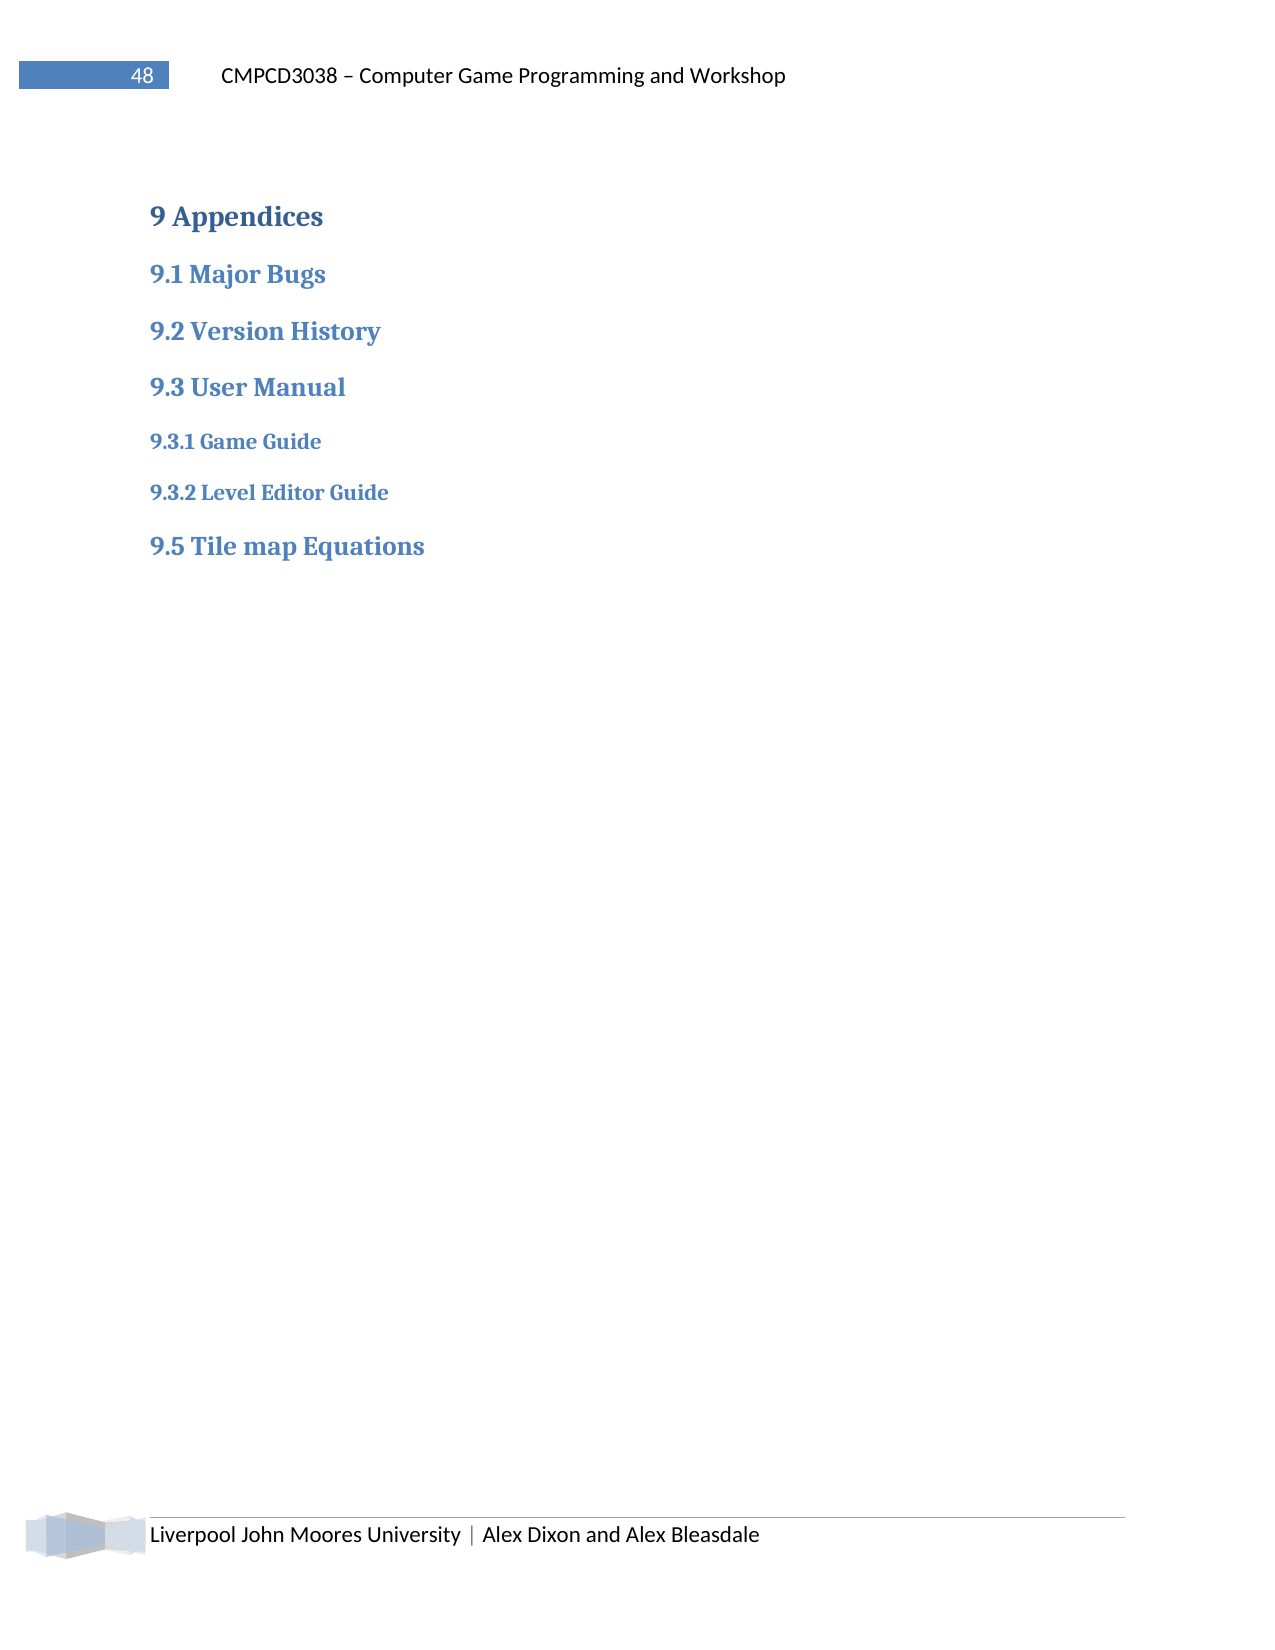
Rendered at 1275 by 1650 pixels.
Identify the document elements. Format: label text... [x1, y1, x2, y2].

subtitle 9.3 User Manual [150, 372, 1125, 404]
subtitle 9.5 Tile map Equations [150, 531, 1125, 562]
subtitle 9.3.2 Level Editor Guide [150, 480, 1125, 506]
subtitle 9 Appendices [150, 200, 1125, 233]
subtitle 9.2 Version History [150, 316, 1125, 347]
subtitle 9.1 Major Bugs [150, 259, 1125, 291]
subtitle 9.3.1 Game Guide [150, 429, 1125, 455]
